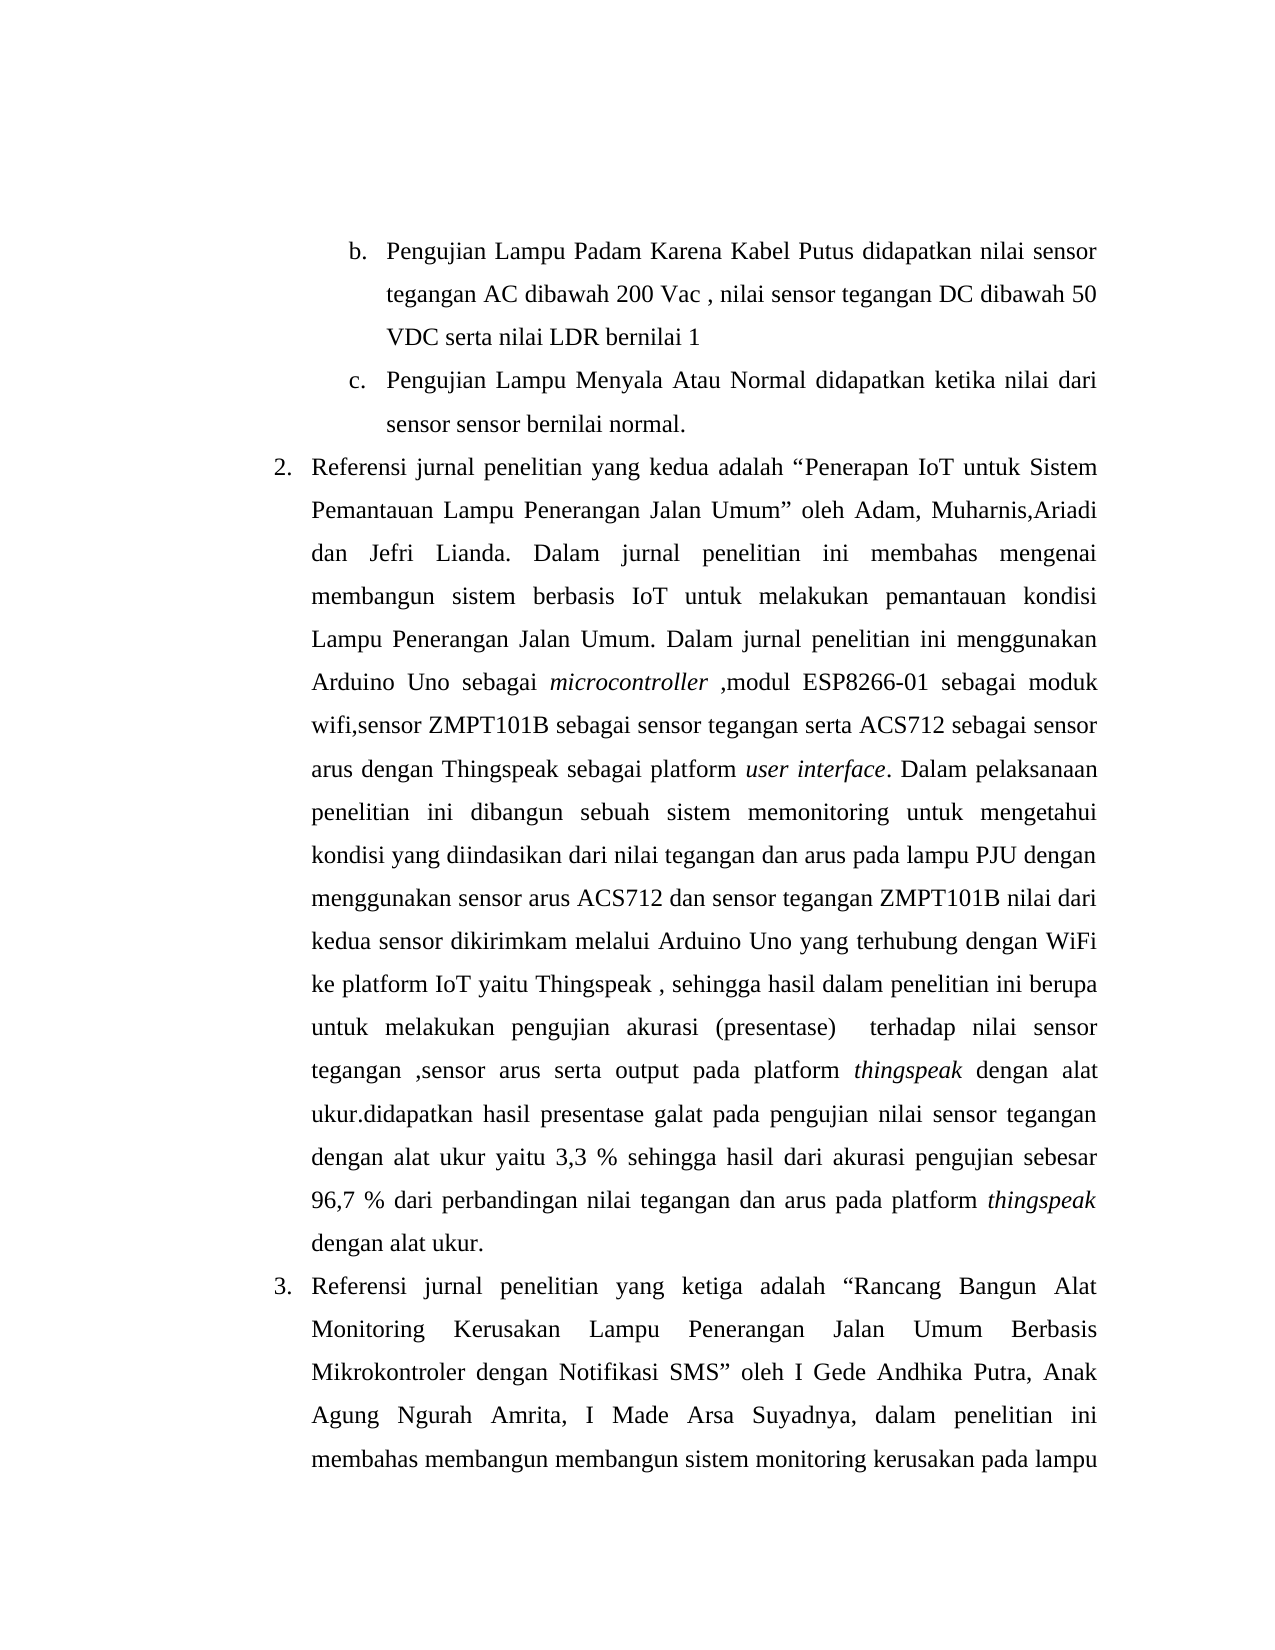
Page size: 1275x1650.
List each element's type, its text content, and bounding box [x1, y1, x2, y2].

list Pengujian Lampu Padam Karena Kabel Putus didapatkan nilai sensor tegangan AC dibawah 200 Vac , nilai sensor tegangan DC dibawah 50 VDC serta nilai LDR bernilai 1 [349, 236, 1098, 351]
list Pengujian Lampu Menyala Atau Normal didapatkan ketika nilai dari sensor sensor bernilai normal. [349, 366, 1098, 437]
list Referensi jurnal penelitian yang kedua adalah “Penerapan IoT untuk Sistem Pemantauan Lampu Penerangan Jalan Umum” oleh Adam, Muharnis,Ariadi dan Jefri Lianda. Dalam jurnal penelitian ini membahas mengenai membangun sistem berbasis IoT untuk melakukan pemantauan kondisi Lampu Penerangan Jalan Umum. Dalam jurnal penelitian ini menggunakan Arduino Uno sebagai microcontroller ,modul ESP8266-01 sebagai moduk wifi,sensor ZMPT101B sebagai sensor tegangan serta ACS712 sebagai sensor arus dengan Thingspeak sebagai platform user interface. Dalam pelaksanaan penelitian ini dibangun sebuah sistem memonitoring untuk mengetahui kondisi yang diindasikan dari nilai tegangan dan arus pada lampu PJU dengan menggunakan sensor arus ACS712 dan sensor tegangan ZMPT101B nilai dari kedua sensor dikirimkam melalui Arduino Uno yang terhubung dengan WiFi ke platform IoT yaitu Thingspeak , sehingga hasil dalam penelitian ini berupa untuk melakukan pengujian akurasi (presentase) terhadap nilai sensor tegangan ,sensor arus serta output pada platform thingspeak dengan alat ukur.didapatkan hasil presentase galat pada pengujian nilai sensor tegangan dengan alat ukur yaitu 3,3 % sehingga hasil dari akurasi pengujian sebesar 96,7 % dari perbandingan nilai tegangan dan arus pada platform thingspeak dengan alat ukur. [274, 452, 1098, 1257]
